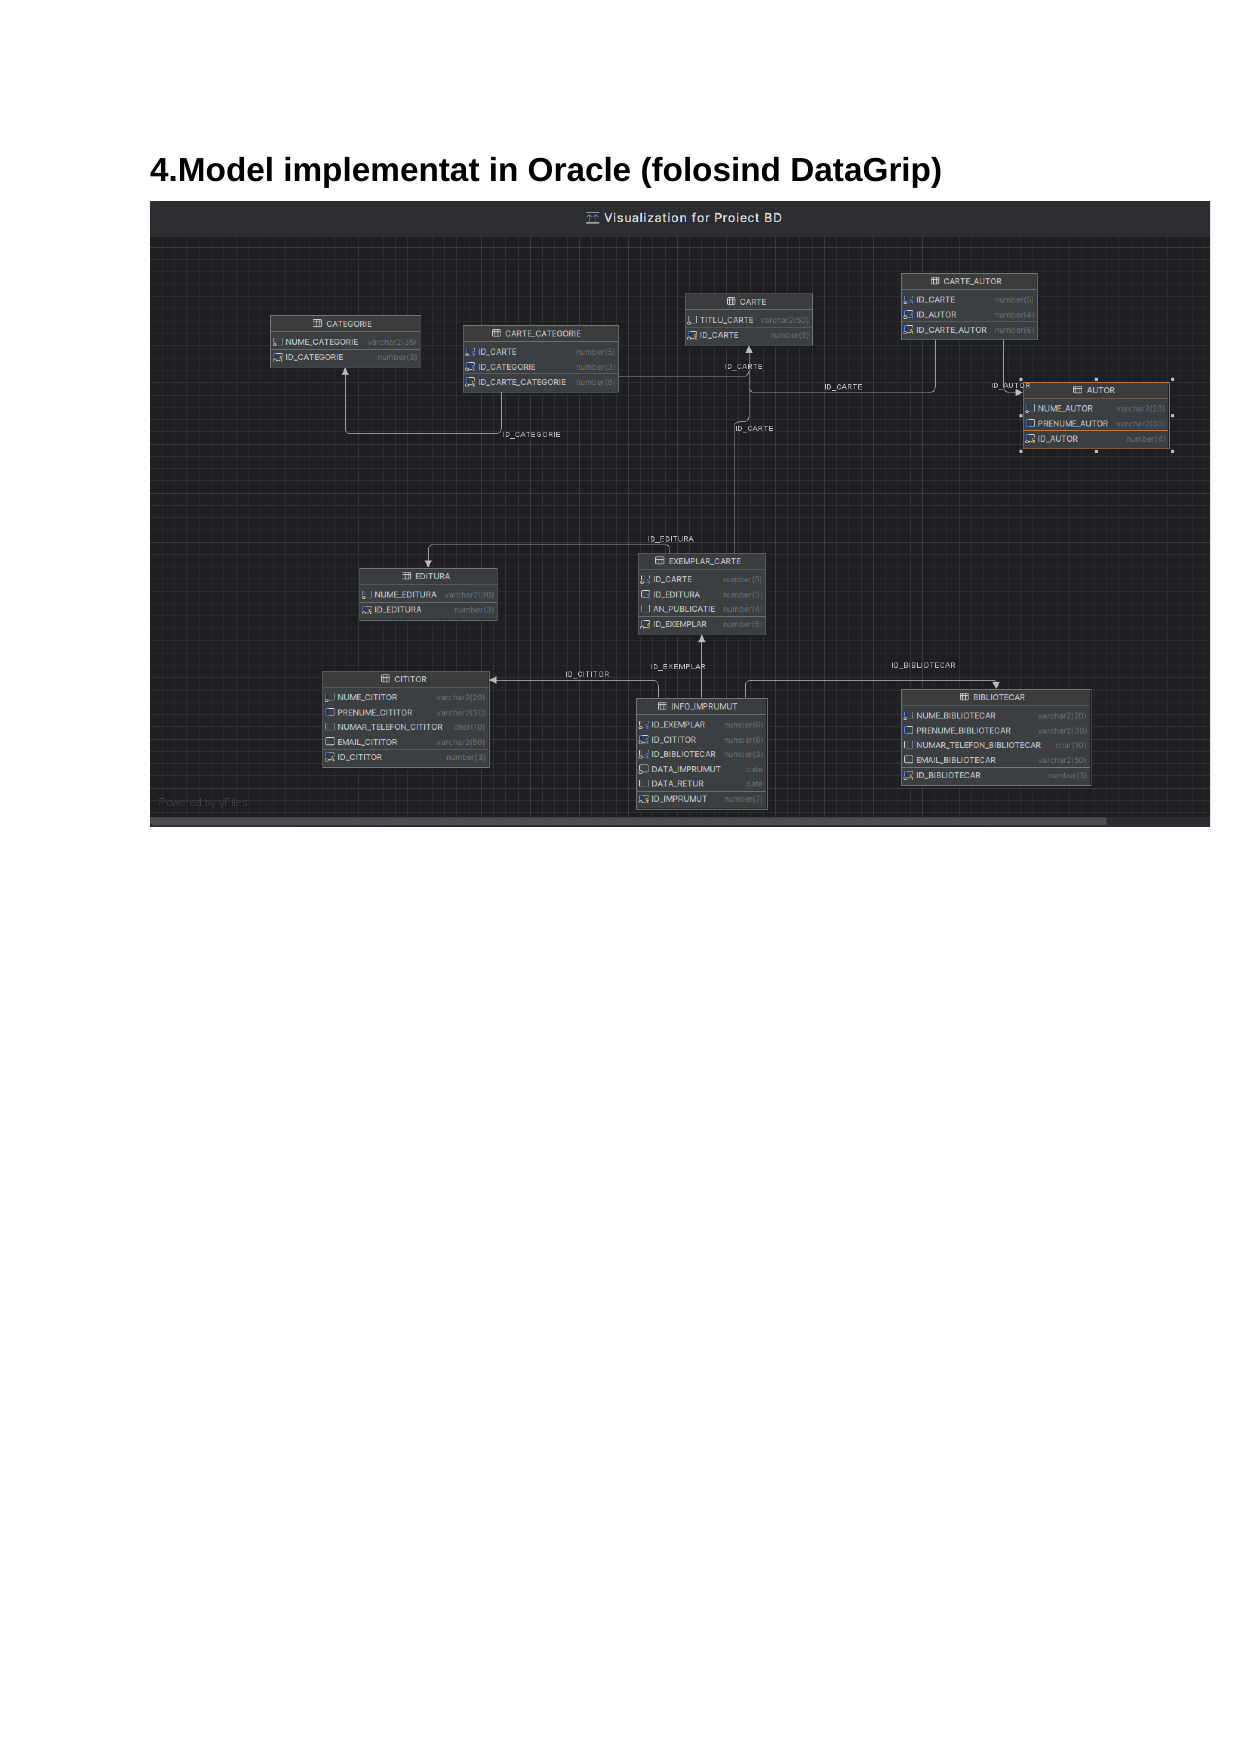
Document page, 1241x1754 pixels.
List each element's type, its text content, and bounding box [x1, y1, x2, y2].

picture [150, 201, 1210, 827]
subtitle 4.Model implementat in Oracle (folosind DataGrip) [150, 150, 1090, 188]
